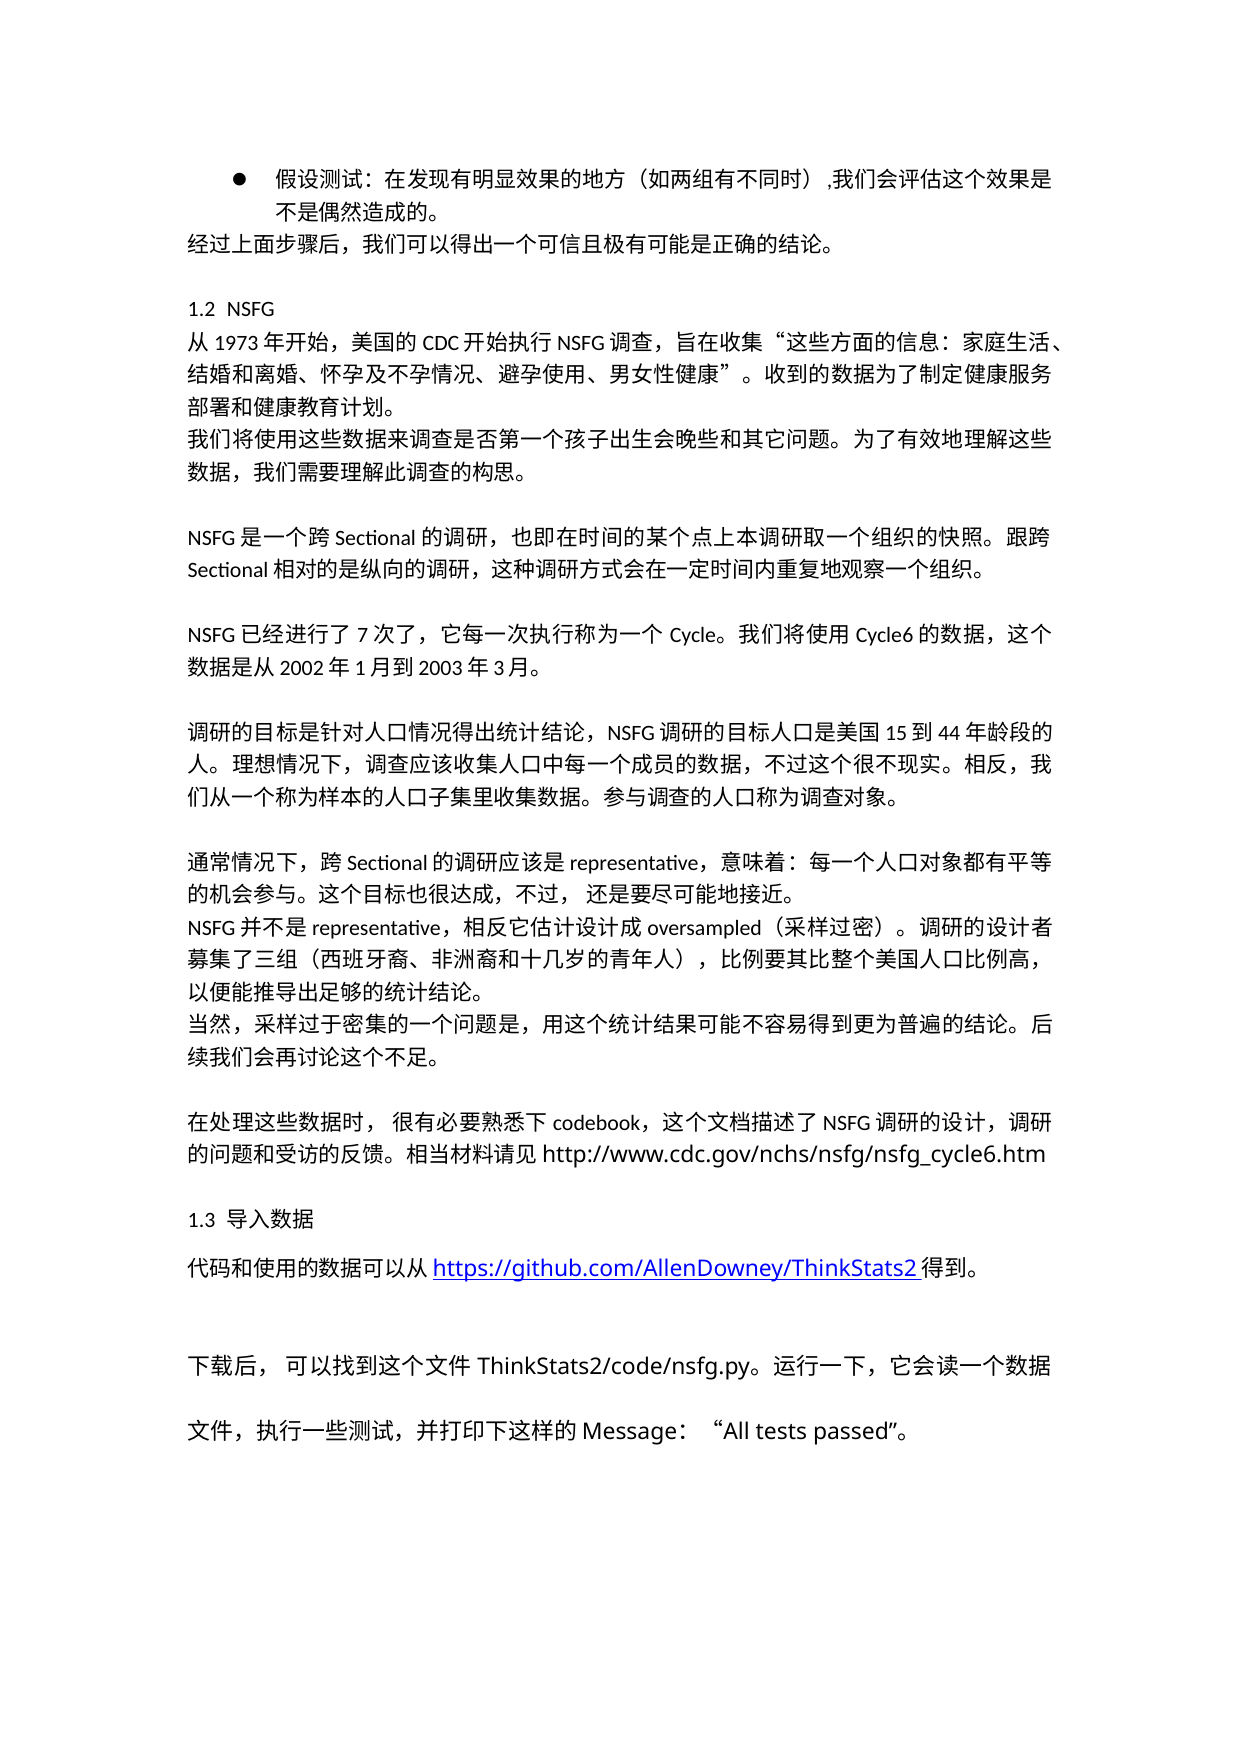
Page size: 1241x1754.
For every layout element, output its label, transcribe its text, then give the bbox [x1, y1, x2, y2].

text 当然，采样过于密集的一个问题是，用这个统计结果可能不容易得到更为普遍的结论。后续我们会再讨论这个不足。 [187, 1007, 1053, 1072]
list NSFG [187, 292, 1053, 324]
text 从1973年开始，美国的CDC开始执行NSFG调查，旨在收集“这些方面的信息：家庭生活、结婚和离婚、怀孕及不孕情况、避孕使用、男女性健康”。收到的数据为了制定健康服务部署和健康教育计划。 [187, 324, 1053, 422]
text 下载后， 可以找到这个文件ThinkStats2/code/nsfg.py。运行一下，它会读一个数据文件，执行一些测试，并打印下这样的Message：“All tests passed”。 [187, 1332, 1053, 1462]
text NSFG并不是representative，相反它估计设计成oversampled（采样过密）。调研的设计者募集了三组（西班牙裔、非洲裔和十几岁的青年人），比例要其比整个美国人口比例高， 以便能推导出足够的统计结论。 [187, 909, 1053, 1007]
text 在处理这些数据时， 很有必要熟悉下codebook，这个文档描述了NSFG调研的设计，调研的问题和受访的反馈。相当材料请见http://www.cdc.gov/nchs/nsfg/nsfg_cycle6.htm [187, 1104, 1053, 1169]
text 调研的目标是针对人口情况得出统计结论，NSFG调研的目标人口是美国15到44年龄段的人。理想情况下，调查应该收集人口中每一个成员的数据，不过这个很不现实。相反，我们从一个称为样本的人口子集里收集数据。参与调查的人口称为调查对象。 [187, 714, 1053, 812]
text 代码和使用的数据可以从https://github.com/AllenDowney/ThinkStats2得到。 [187, 1234, 1053, 1299]
list 假设测试：在发现有明显效果的地方（如两组有不同时）,我们会评估这个效果是不是偶然造成的。 [231, 162, 1053, 227]
text 我们将使用这些数据来调查是否第一个孩子出生会晚些和其它问题。为了有效地理解这些数据，我们需要理解此调查的构思。 [187, 422, 1053, 487]
text NSFG已经进行了7次了，它每一次执行称为一个Cycle。我们将使用Cycle6的数据，这个数据是从2002年1月到2003年3月。 [187, 617, 1053, 682]
text NSFG是一个跨Sectional的调研，也即在时间的某个点上本调研取一个组织的快照。跟跨Sectional相对的是纵向的调研，这种调研方式会在一定时间内重复地观察一个组织。 [187, 519, 1053, 584]
text 经过上面步骤后，我们可以得出一个可信且极有可能是正确的结论。 [187, 227, 1053, 259]
text 通常情况下，跨Sectional的调研应该是representative，意味着：每一个人口对象都有平等的机会参与。这个目标也很达成，不过， 还是要尽可能地接近。 [187, 844, 1053, 909]
list 导入数据 [187, 1202, 1053, 1234]
